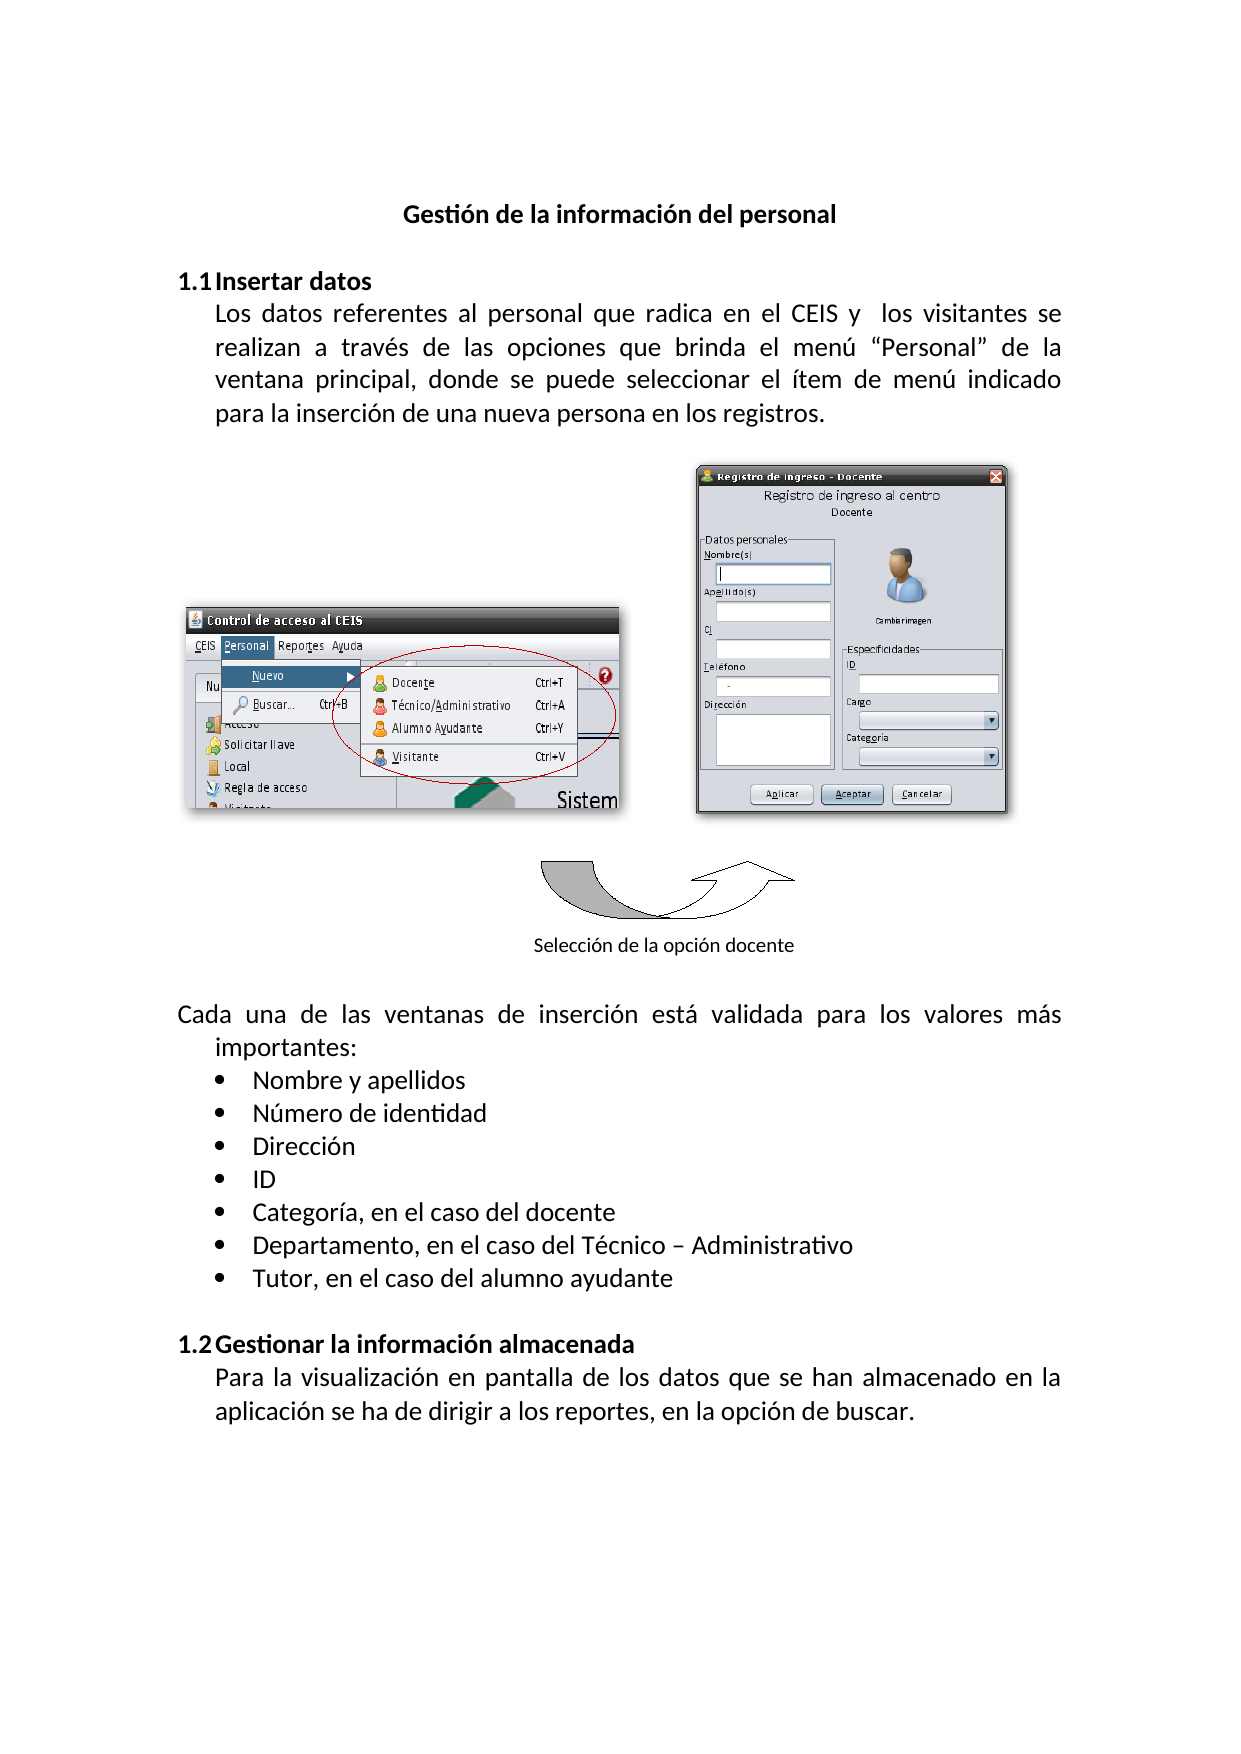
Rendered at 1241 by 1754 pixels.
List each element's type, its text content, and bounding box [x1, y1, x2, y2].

picture [177, 597, 632, 825]
list Cada una de las ventanas de inserción está validada para los valores más importantes: [177, 997, 1063, 1063]
list Categoría, en el caso del docente [215, 1196, 1063, 1228]
list Los datos referentes al personal que radica en el CEIS y los visitantes se realizan a través de las opciones que brinda el menú “Personal” de la ventana principal, donde se puede seleccionar el ítem de menú indicado para la inserción de una nueva persona en los registros. [215, 297, 1063, 429]
list Para la visualización en pantalla de los datos que se han almacenado en la aplicación se ha de dirigir a los reportes, en la opción de buscar. [215, 1361, 1063, 1427]
list Gestionar la información almacenada [177, 1328, 1063, 1361]
list Tutor, en el caso del alumno ayudante [215, 1262, 1063, 1294]
list Número de identidad [215, 1096, 1063, 1129]
list Dirección [215, 1129, 1063, 1162]
list ID [215, 1162, 1063, 1196]
list Departamento, en el caso del Técnico – Administrativo [215, 1228, 1063, 1262]
list Insertar datos [177, 264, 1063, 297]
subtitle Gestión de la información del personal [177, 198, 1063, 231]
list Nombre y apellidos [215, 1063, 1063, 1096]
picture [688, 457, 1019, 825]
